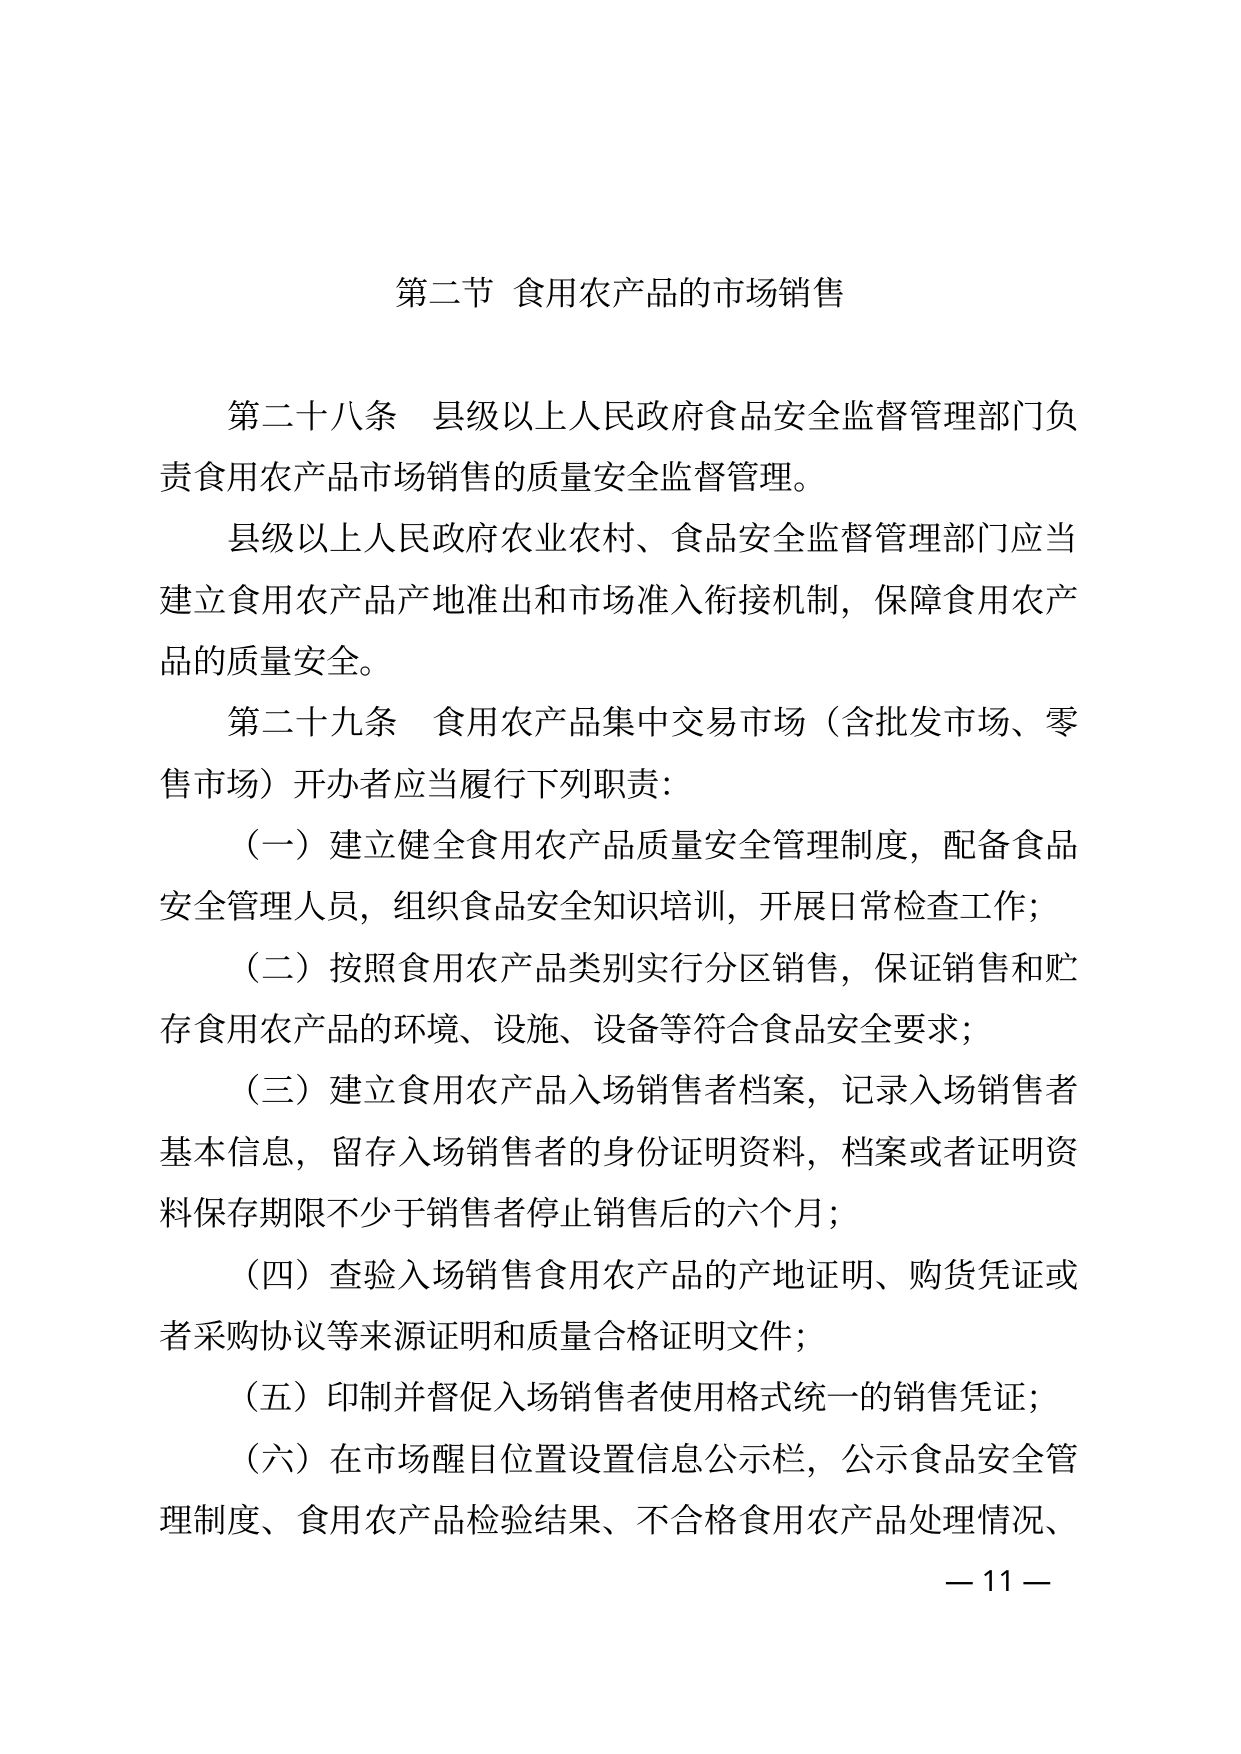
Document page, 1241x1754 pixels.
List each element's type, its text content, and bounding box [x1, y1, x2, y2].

text （三）建立食用农产品入场销售者档案，记录入场销售者基本信息，留存入场销售者的身份证明资料，档案或者证明资料保存期限不少于销售者停止销售后的六个月； [159, 1054, 1081, 1238]
text （四）查验入场销售食用农产品的产地证明、购货凭证或者采购协议等来源证明和质量合格证明文件； [159, 1238, 1081, 1361]
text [159, 1422, 1081, 1545]
text （一）建立健全食用农产品质量安全管理制度，配备食品安全管理人员，组织食品安全知识培训，开展日常检查工作； [159, 808, 1081, 931]
text （五）印制并督促入场销售者使用格式统一的销售凭证； [159, 1361, 1081, 1422]
text 第二十八条 县级以上人民政府食品安全监督管理部门负责食用农产品市场销售的质量安全监督管理。 [159, 379, 1081, 502]
text 第二节 食用农产品的市场销售 [159, 256, 1081, 318]
text 第二十九条 食用农产品集中交易市场（含批发市场、零售市场）开办者应当履行下列职责： [159, 686, 1081, 808]
text 县级以上人民政府农业农村、食品安全监督管理部门应当建立食用农产品产地准出和市场准入衔接机制，保障食用农产品的质量安全。 [159, 502, 1081, 686]
text （二）按照食用农产品类别实行分区销售，保证销售和贮存食用农产品的环境、设施、设备等符合食品安全要求； [159, 931, 1081, 1054]
